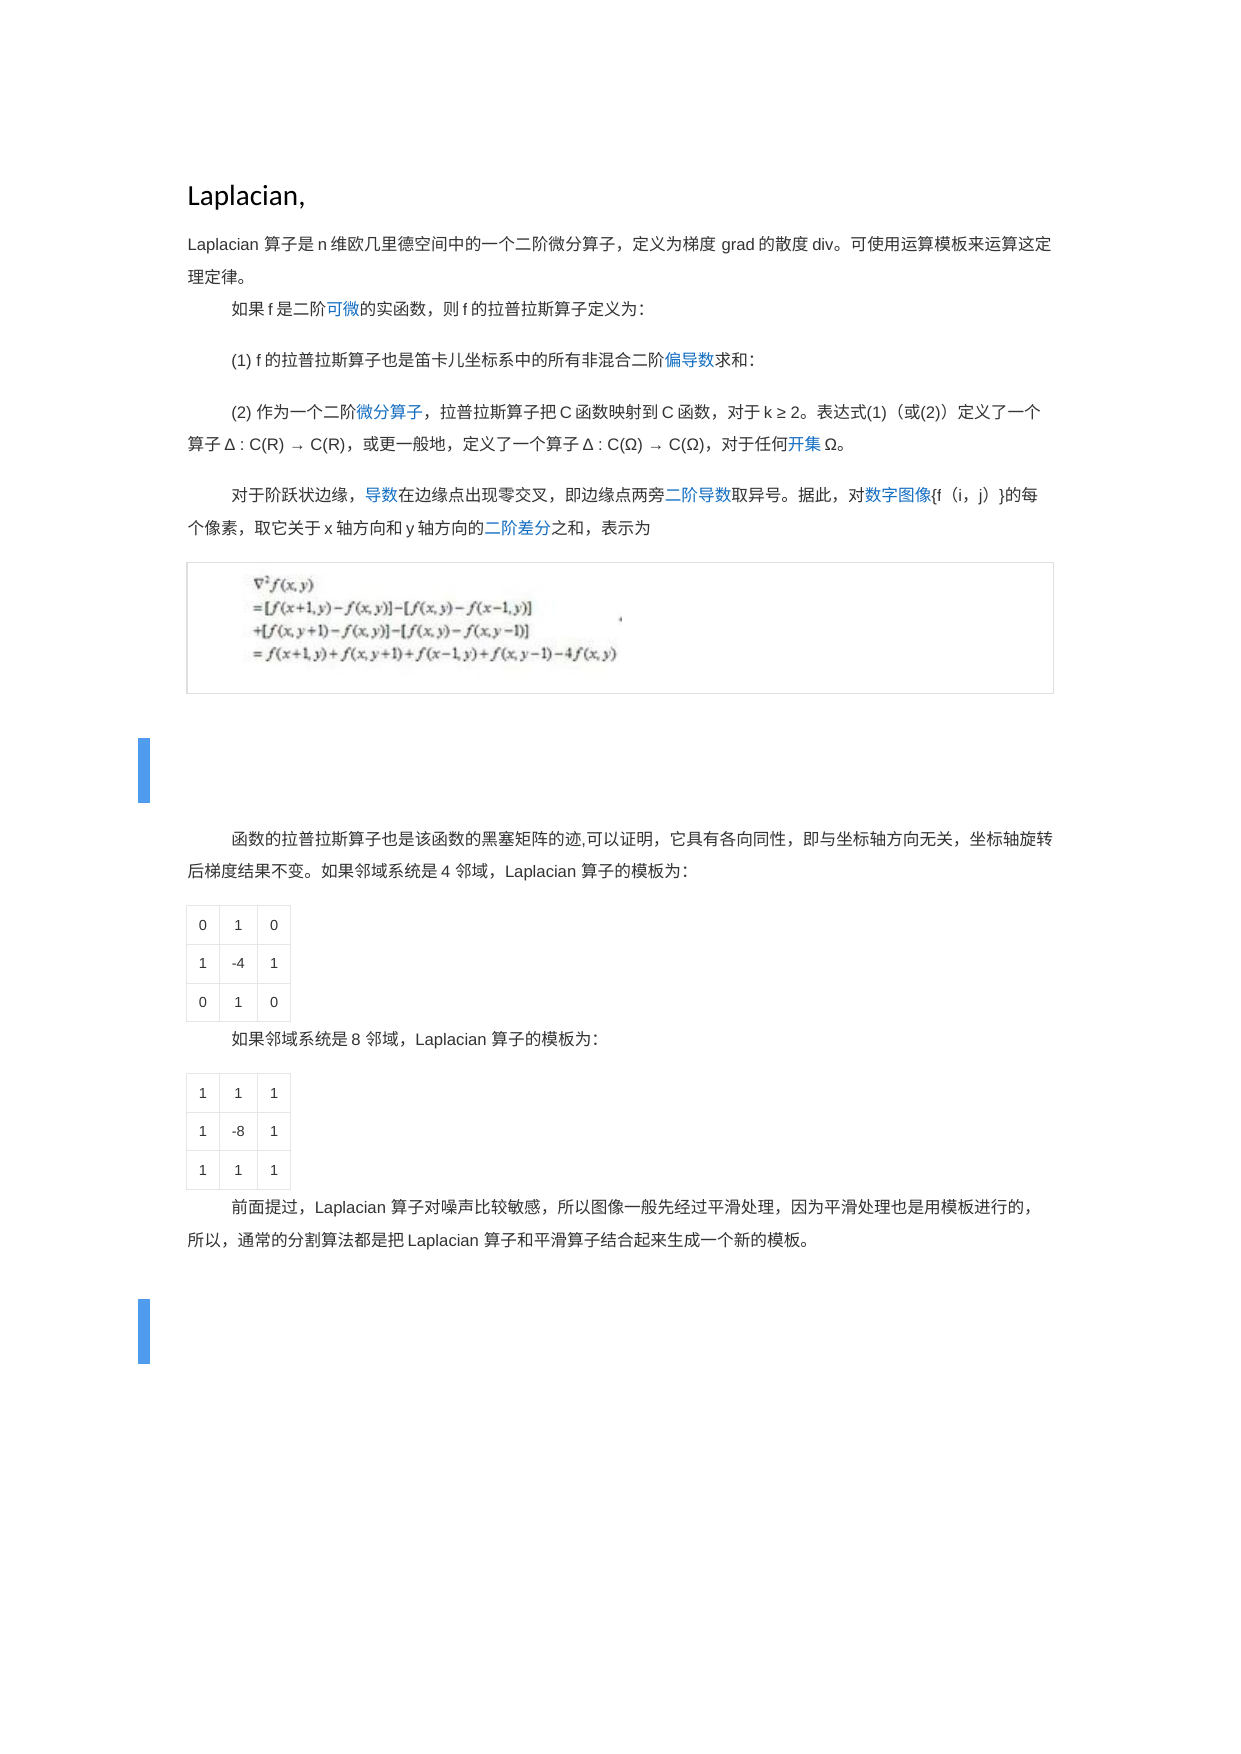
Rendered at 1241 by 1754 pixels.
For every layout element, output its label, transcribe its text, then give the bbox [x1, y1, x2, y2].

table_cell 1 [187, 945, 219, 982]
text 如果f是二阶可微的实函数，则f的拉普拉斯算子定义为： [187, 292, 1053, 324]
table_header 0 [187, 906, 219, 944]
table_cell 1 [258, 1113, 290, 1150]
table_cell 1 [258, 1151, 290, 1189]
table_cell 1 [220, 1151, 257, 1189]
table_cell -4 [220, 945, 257, 982]
text (2) 作为一个二阶微分算子，拉普拉斯算子把C函数映射到C函数，对于k ≥ 2。表达式(1)（或(2)）定义了一个算子Δ : C(R) → C(R)，或更一般地，定义了一个算子Δ : C(Ω) → C(Ω)，对于任何开集Ω。 [187, 394, 1053, 459]
text 前面提过，Laplacian 算子对噪声比较敏感，所以图像一般先经过平滑处理，因为平滑处理也是用模板进行的，所以，通常的分割算法都是把Laplacian 算子和平滑算子结合起来生成一个新的模板。 [187, 1190, 1053, 1255]
table_header 1 [220, 906, 257, 944]
picture [231, 563, 622, 690]
text 如果邻域系统是8 邻域，Laplacian 算子的模板为： [187, 1022, 1053, 1054]
text 对于阶跃状边缘，导数在边缘点出现零交叉，即边缘点两旁二阶导数取异号。据此，对数字图像{f（i，j）}的每个像素，取它关于x轴方向和y轴方向的二阶差分之和，表示为 [187, 478, 1053, 543]
table_cell 1 [220, 984, 257, 1021]
table_cell 1 [258, 945, 290, 982]
table_cell 0 [258, 984, 290, 1021]
table_header 1 [258, 1074, 290, 1112]
table_header 1 [187, 1074, 219, 1112]
table_cell 0 [187, 984, 219, 1021]
text Laplacian, [187, 162, 1053, 227]
text 函数的拉普拉斯算子也是该函数的黑塞矩阵的迹,可以证明，它具有各向同性，即与坐标轴方向无关，坐标轴旋转后梯度结果不变。如果邻域系统是4 邻域，Laplacian 算子的模板为： [187, 822, 1053, 887]
table_cell 1 [187, 1113, 219, 1150]
table_header 0 [258, 906, 290, 944]
text Laplacian 算子是n维欧几里德空间中的一个二阶微分算子，定义为梯度grad的散度div。可使用运算模板来运算这定理定律。 [187, 227, 1053, 292]
table_header 1 [220, 1074, 257, 1112]
table_cell 1 [187, 1151, 219, 1189]
table_cell -8 [220, 1113, 257, 1150]
text (1) f的拉普拉斯算子也是笛卡儿坐标系中的所有非混合二阶偏导数求和： [187, 343, 1053, 376]
